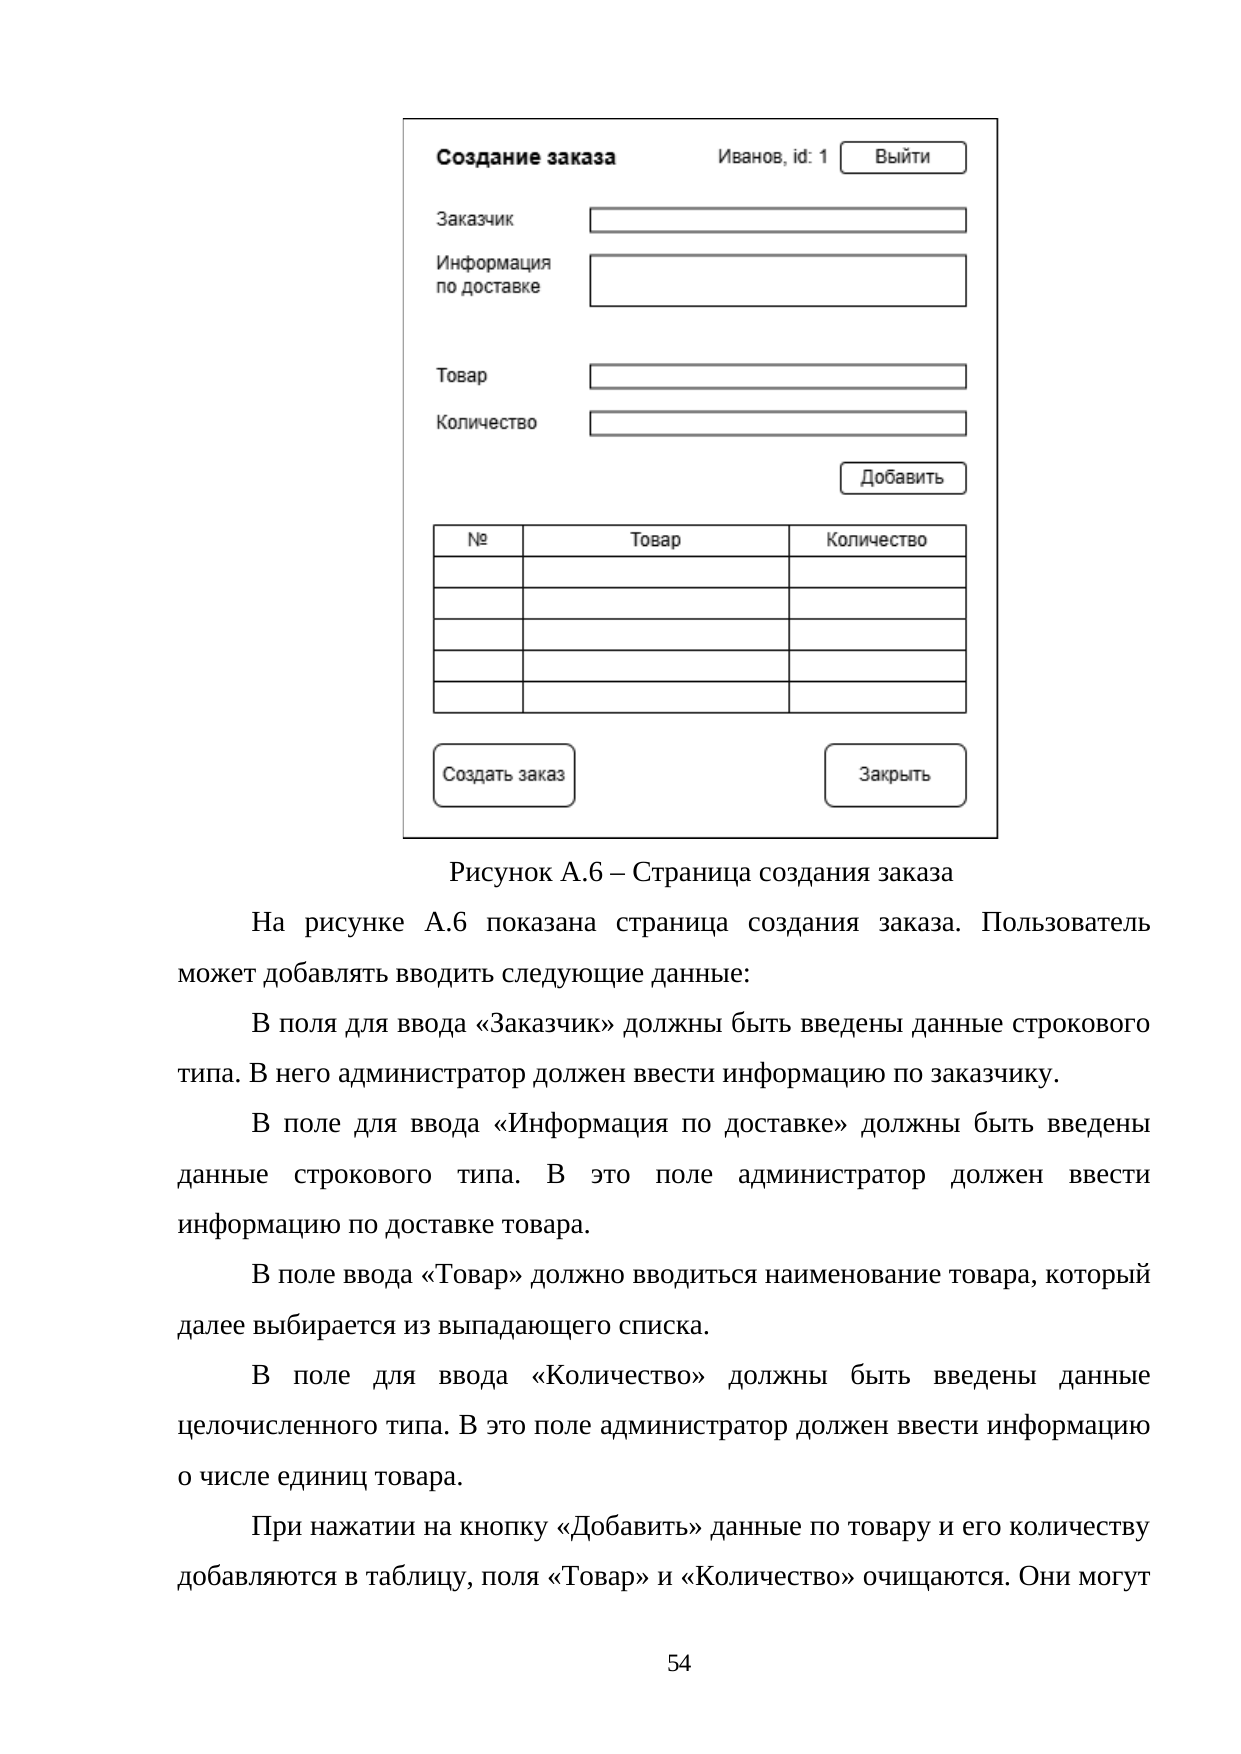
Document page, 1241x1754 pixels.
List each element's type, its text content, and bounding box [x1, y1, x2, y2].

text В поле для ввода «Информация по доставке» должны быть введены данные строкового типа. В это поле администратор должен ввести информацию по доставке товара. [177, 1106, 1152, 1240]
text В поля для ввода «Заказчик» должны быть введены данные строкового типа. В него администратор должен ввести информацию по заказчику. [177, 1005, 1152, 1089]
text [177, 1508, 1152, 1592]
picture [402, 118, 1000, 839]
text В поле для ввода «Количество» должны быть введены данные целочисленного типа. В это поле администратор должен ввести информацию о числе единиц товара. [177, 1357, 1152, 1491]
text На рисунке A.6 показана страница создания заказа. Пользователь может добавлять вводить следующие данные: [177, 904, 1152, 988]
text Рисунок A.6 – Страница создания заказа [177, 854, 1152, 888]
text В поле ввода «Товар» должно вводиться наименование товара, который далее выбирается из выпадающего списка. [177, 1257, 1152, 1340]
